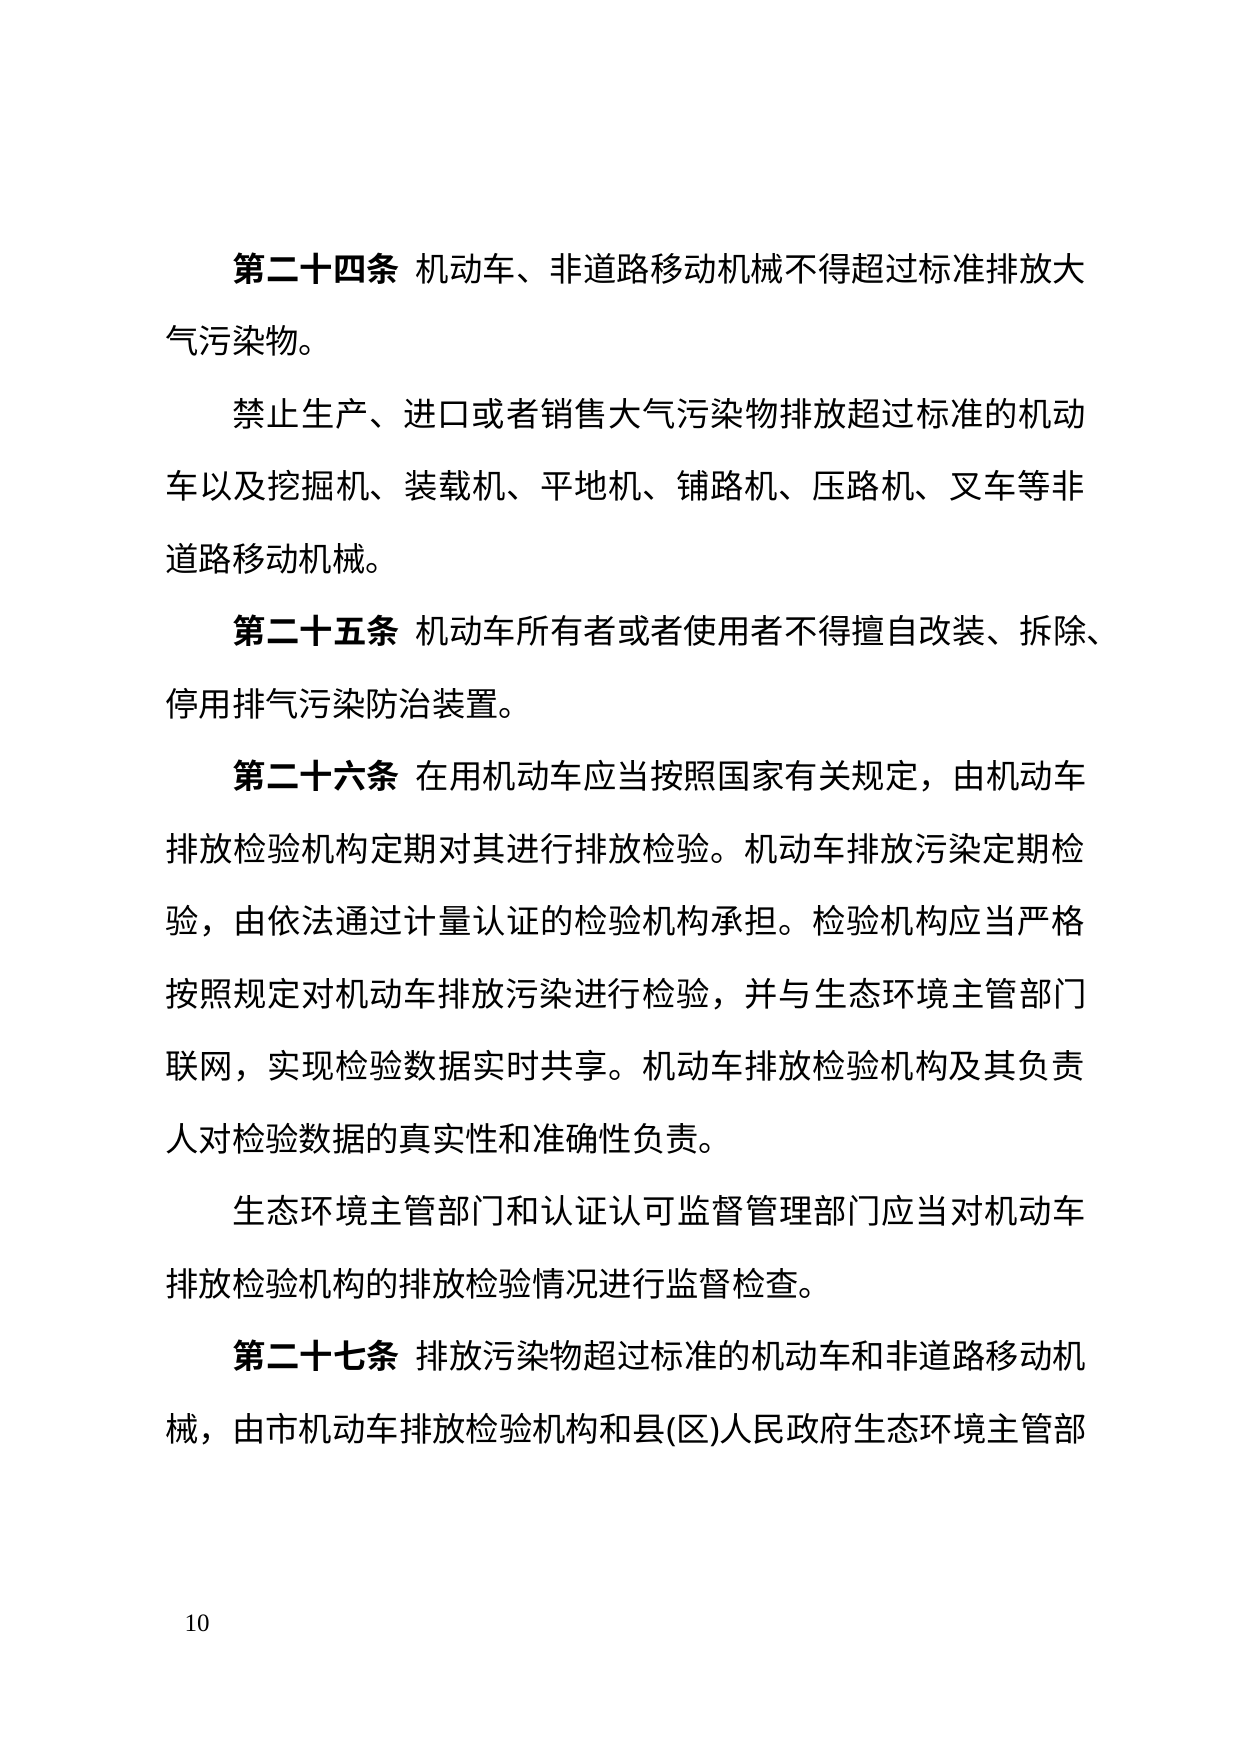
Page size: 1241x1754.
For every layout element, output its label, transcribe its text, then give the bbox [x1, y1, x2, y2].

text 第二十六条 在用机动车应当按照国家有关规定，由机动车排放检验机构定期对其进行排放检验。机动车排放污染定期检验，由依法通过计量认证的检验机构承担。检验机构应当严格按照规定对机动车排放污染进行检验，并与生态环境主管部门联网，实现检验数据实时共享。机动车排放检验机构及其负责人对检验数据的真实性和准确性负责。 [165, 738, 1087, 1173]
text 第二十五条 机动车所有者或者使用者不得擅自改装、拆除、停用排气污染防治装置。 [165, 593, 1087, 738]
text 禁止生产、进口或者销售大气污染物排放超过标准的机动车以及挖掘机、装载机、平地机、铺路机、压路机、叉车等非道路移动机械。 [165, 375, 1087, 593]
text 第二十四条 机动车、非道路移动机械不得超过标准排放大气污染物。 [165, 230, 1087, 375]
text 生态环境主管部门和认证认可监督管理部门应当对机动车排放检验机构的排放检验情况进行监督检查。 [165, 1173, 1087, 1318]
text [165, 1318, 1087, 1463]
